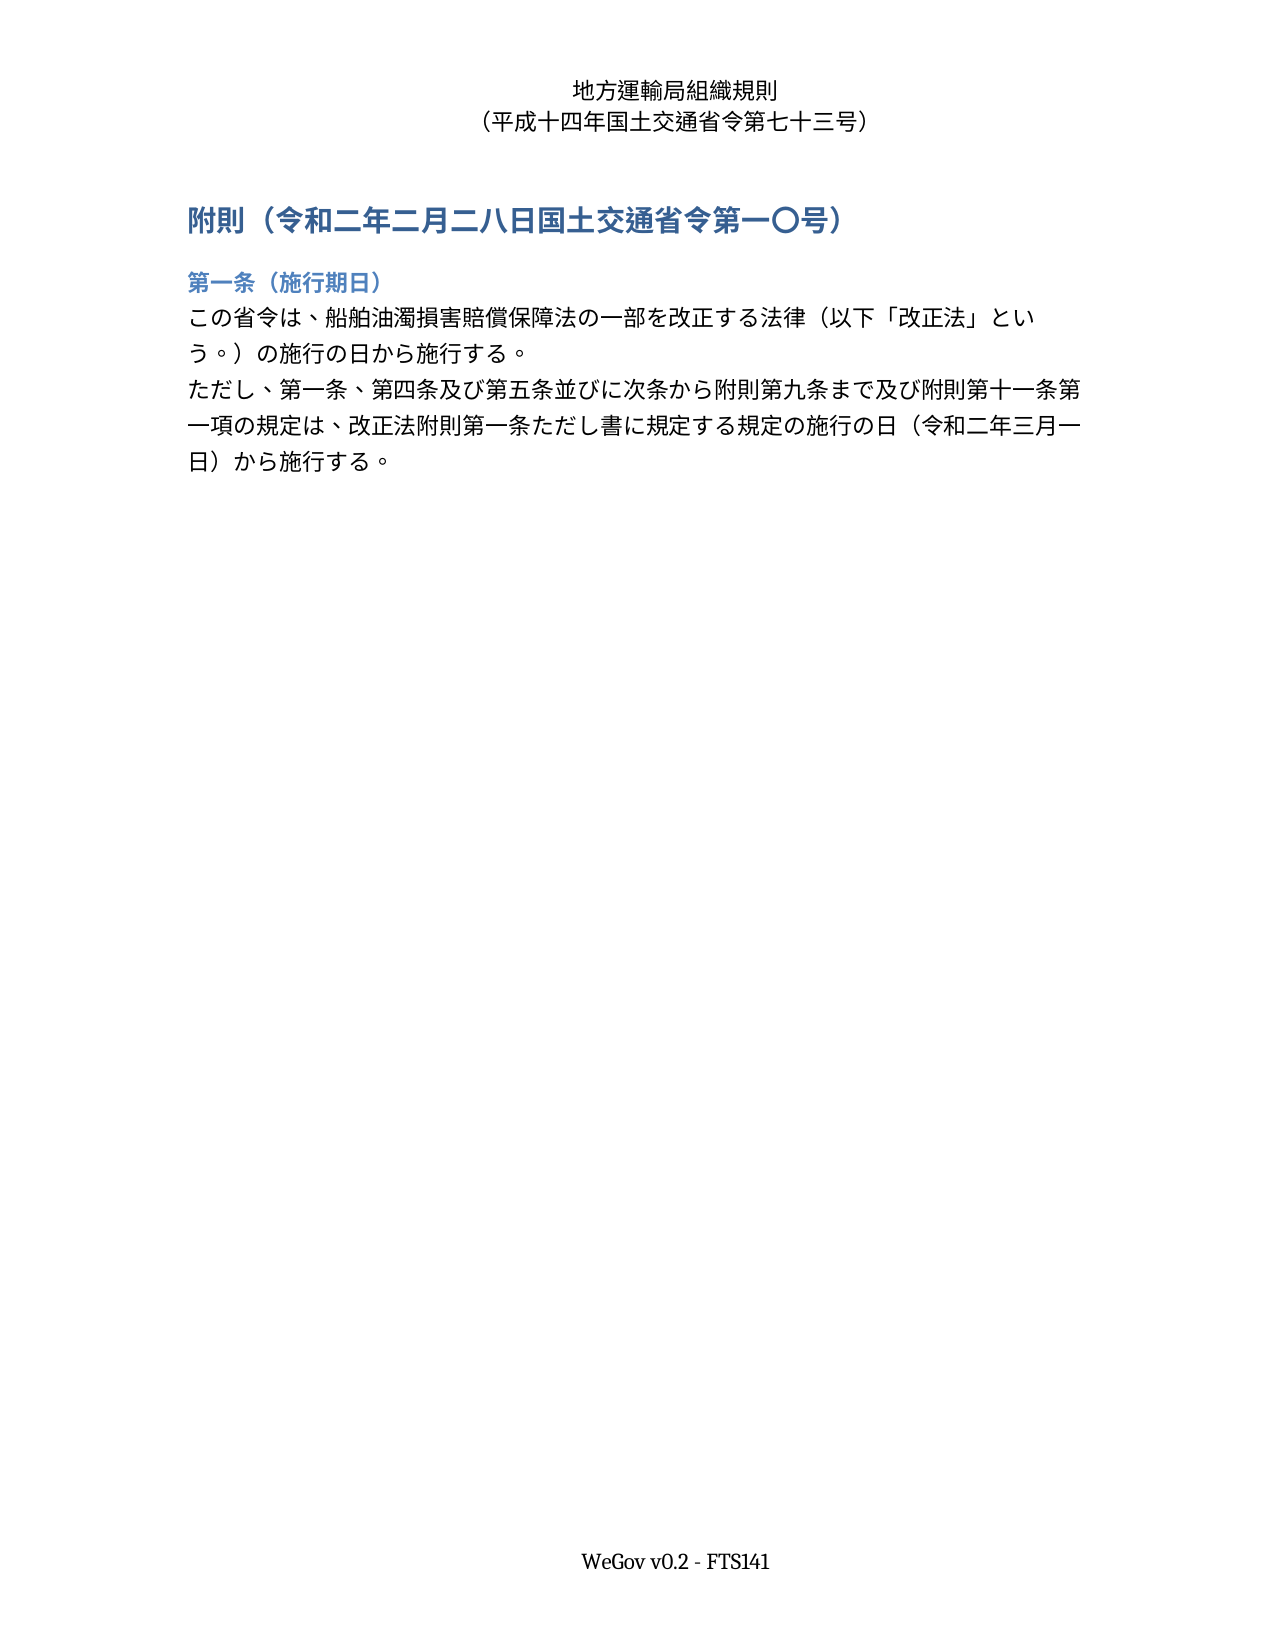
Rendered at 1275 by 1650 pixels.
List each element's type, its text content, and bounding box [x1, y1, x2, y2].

text この省令は、船舶油濁損害賠償保障法の一部を改正する法律（以下「改正法」という。）の施行の日から施行する。 ただし、第一条、第四条及び第五条並びに次条から附則第九条まで及び附則第十一条第一項の規定は、改正法附則第一条ただし書に規定する規定の施行の日（令和二年三月一日）から施行する。 [187, 302, 1087, 477]
subtitle 第一条（施行期日） [187, 266, 1087, 298]
subtitle 附則（令和二年二月二八日国土交通省令第一〇号） [187, 200, 1087, 240]
